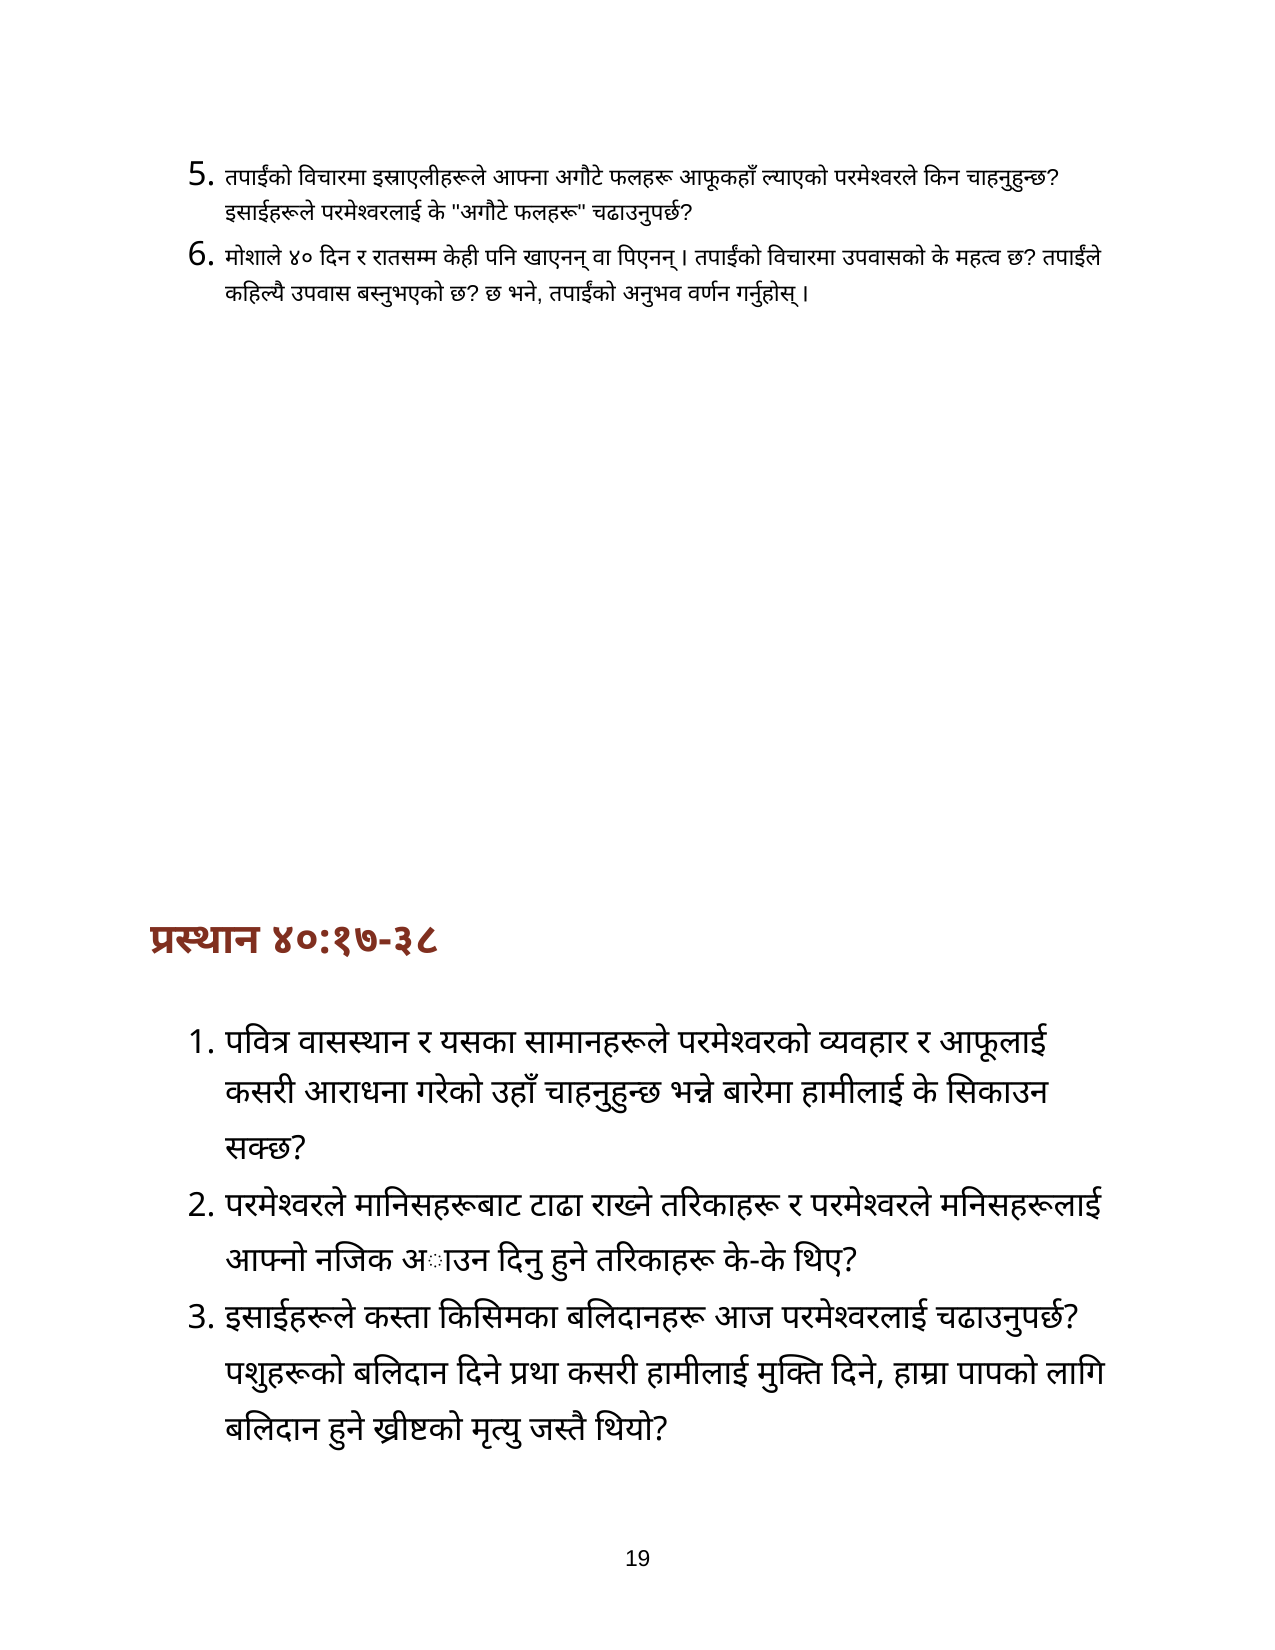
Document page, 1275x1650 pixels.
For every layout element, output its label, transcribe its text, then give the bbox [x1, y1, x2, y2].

list तपाईंको विचारमा इस्राएलीहरूले आफ्ना अगौटे फलहरू आफूकहाँ ल्याएको परमेश्‍वरले किन चाहनुहुन्छ? इसाईहरूले परमेश्‍वरलाई के "अगौटे फलहरू" चढाउनुपर्छ? [187, 150, 1125, 226]
list मोशाले ४० दिन र रातसम्म केही पनि खाएनन् वा पिएनन् । तपाईंको विचारमा उपवासको के महत्व छ? तपाईंले कहिल्यै उपवास बस्नुभएको छ? छ भने, तपाईंको अनुभव वर्णन गर्नुहोस् । [187, 230, 1125, 306]
list पवित्र वासस्थान र यसका सामानहरूले परमेश्‍वरको व्यवहार र आफूलाई कसरी आराधना गरेको उहाँ चाहनुहुन्छ भन्ने बारेमा हामीलाई के सिकाउन सक्छ? [187, 1018, 1125, 1173]
list इसाईहरूले कस्ता किसिमका बलिदानहरू आज परमेश्‍वरलाई चढाउनुपर्छ? पशुहरूको बलिदान दिने प्रथा कसरी हामीलाई मुक्ति दिने, हाम्रा पापको लागि बलिदान हुने ख्रीष्टको मृत्यु जस्तै थियो? [187, 1293, 1125, 1454]
subtitle प्रस्थान ४०:१७-३८ [150, 909, 1125, 971]
list परमेश्‍वरले मानिसहरूबाट टाढा राख्‍ने तरिकाहरू र परमेश्‍वरले मनिसहरूलाई आफ्नो नजिक अाउन दिनु हुने तरिकाहरू के-के थिए? [187, 1180, 1125, 1285]
